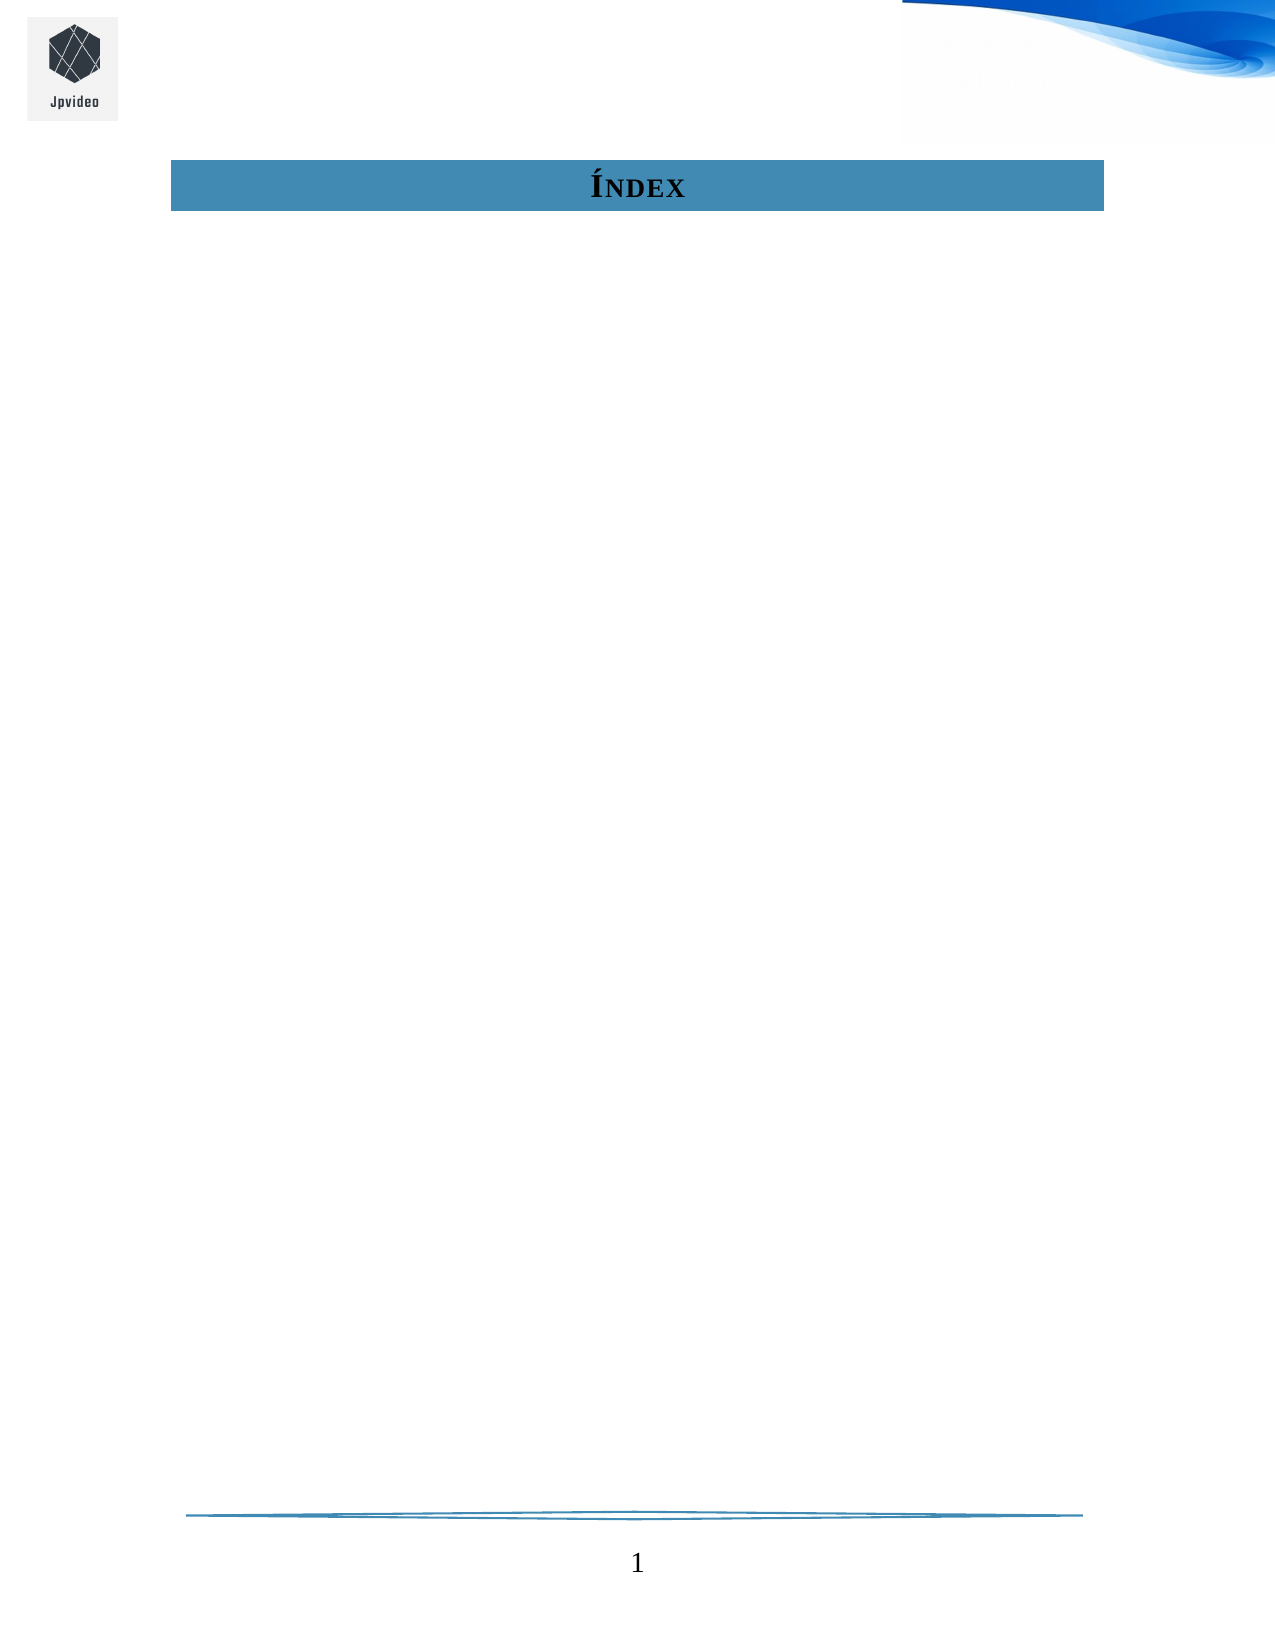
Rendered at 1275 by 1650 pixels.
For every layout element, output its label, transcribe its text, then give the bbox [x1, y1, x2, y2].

picture [903, 0, 1275, 143]
picture [27, 17, 118, 121]
subtitle Índex [177, 166, 1098, 205]
